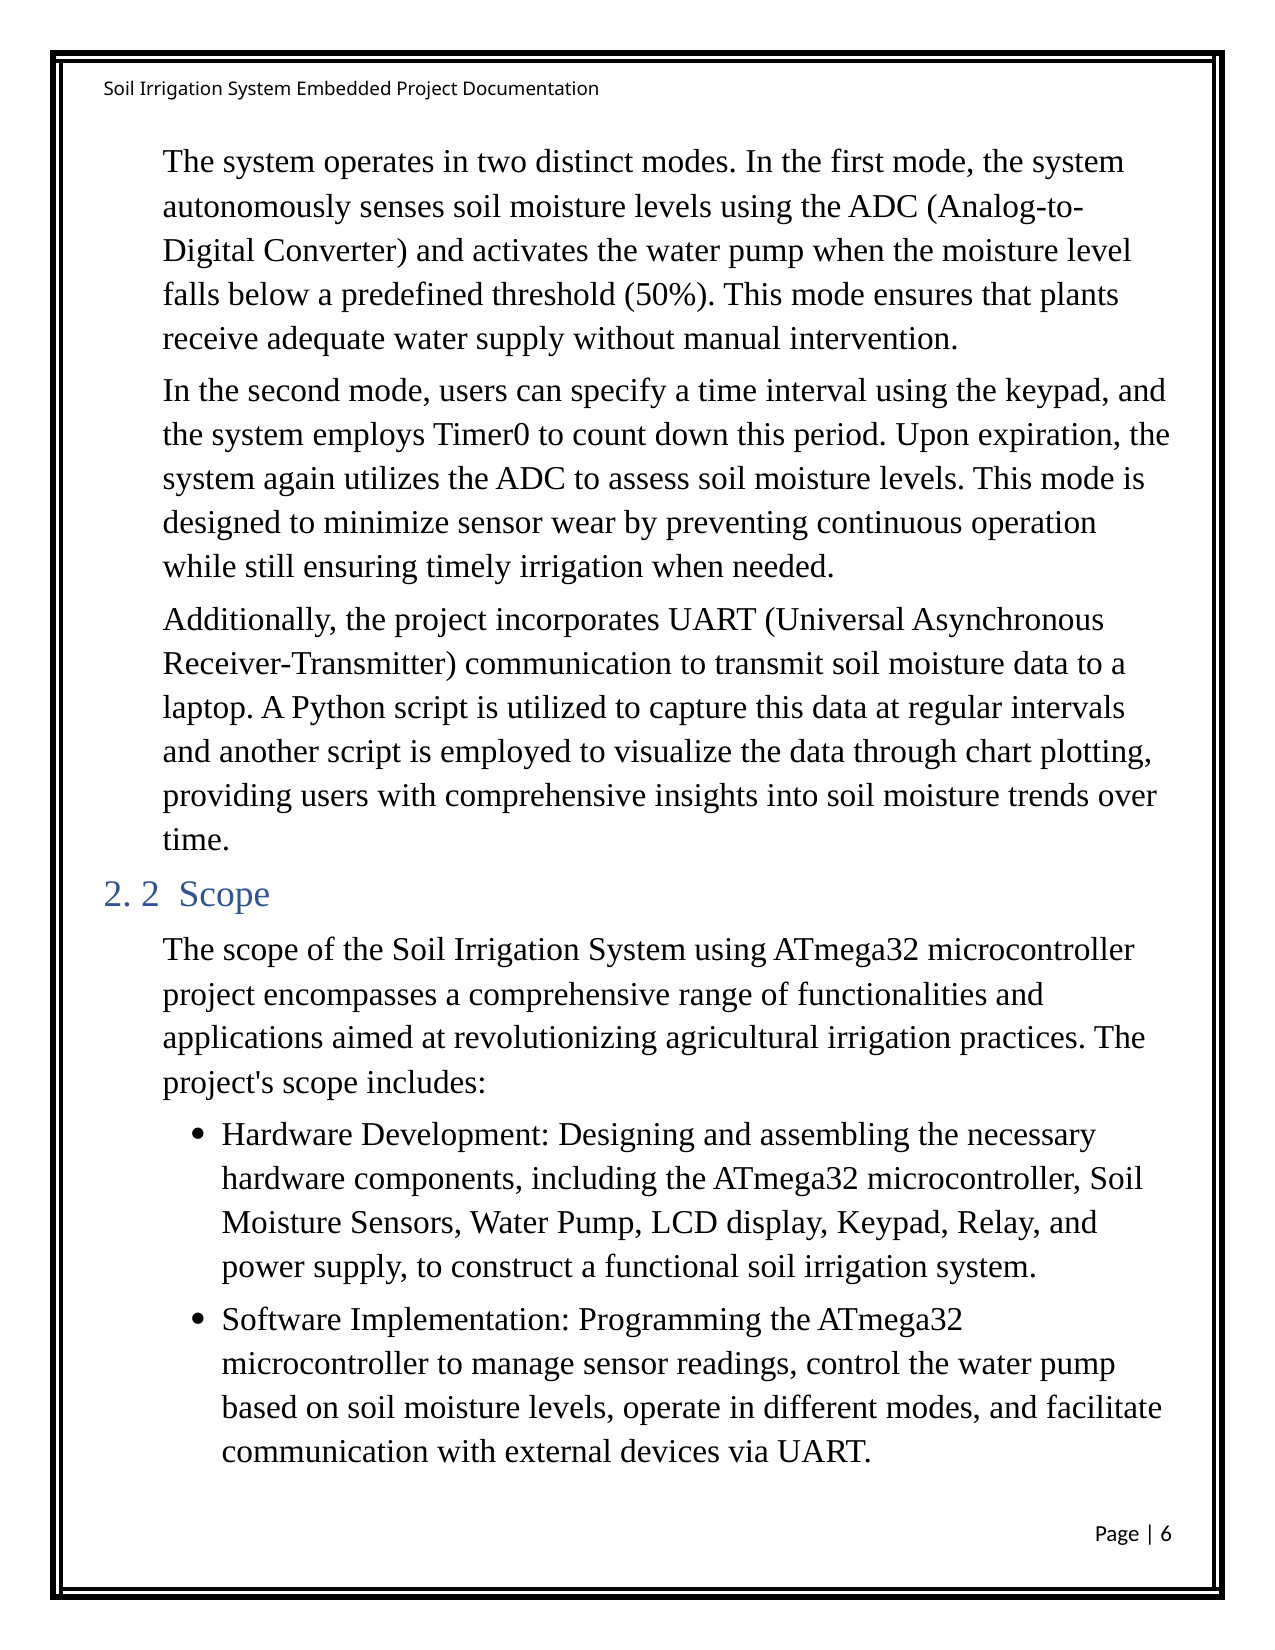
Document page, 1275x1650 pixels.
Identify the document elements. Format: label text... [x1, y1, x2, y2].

text The scope of the Soil Irrigation System using ATmega32 microcontroller project encompasses a comprehensive range of functionalities and applications aimed at revolutionizing agricultural irrigation practices. The project's scope includes: [162, 930, 1172, 1100]
list Hardware Development: Designing and assembling the necessary hardware components, including the ATmega32 microcontroller, Soil Moisture Sensors, Water Pump, LCD display, Keypad, Relay, and power supply, to construct a functional soil irrigation system. [192, 1114, 1172, 1285]
subtitle Scope [103, 872, 1172, 915]
text In the second mode, users can specify a time interval using the keypad, and the system employs Timer0 to count down this period. Upon expiration, the system again utilizes the ADC to assess soil moisture levels. This mode is designed to minimize sensor wear by preventing continuous operation while still ensuring timely irrigation when needed. [162, 370, 1172, 585]
text The system operates in two distinct modes. In the first mode, the system autonomously senses soil moisture levels using the ADC (Analog-to-Digital Converter) and activates the water pump when the moisture level falls below a predefined threshold (50%). This mode ensures that plants receive adequate water supply without manual intervention. [162, 142, 1172, 356]
text Additionally, the project incorporates UART (Universal Asynchronous Receiver-Transmitter) communication to transmit soil moisture data to a laptop. A Python script is utilized to capture this data at regular intervals and another script is employed to visualize the data through chart plotting, providing users with comprehensive insights into soil moisture trends over time. [162, 599, 1172, 858]
list Software Implementation: Programming the ATmega32 microcontroller to manage sensor readings, control the water pump based on soil moisture levels, operate in different modes, and facilitate communication with external devices via UART. [192, 1299, 1172, 1469]
